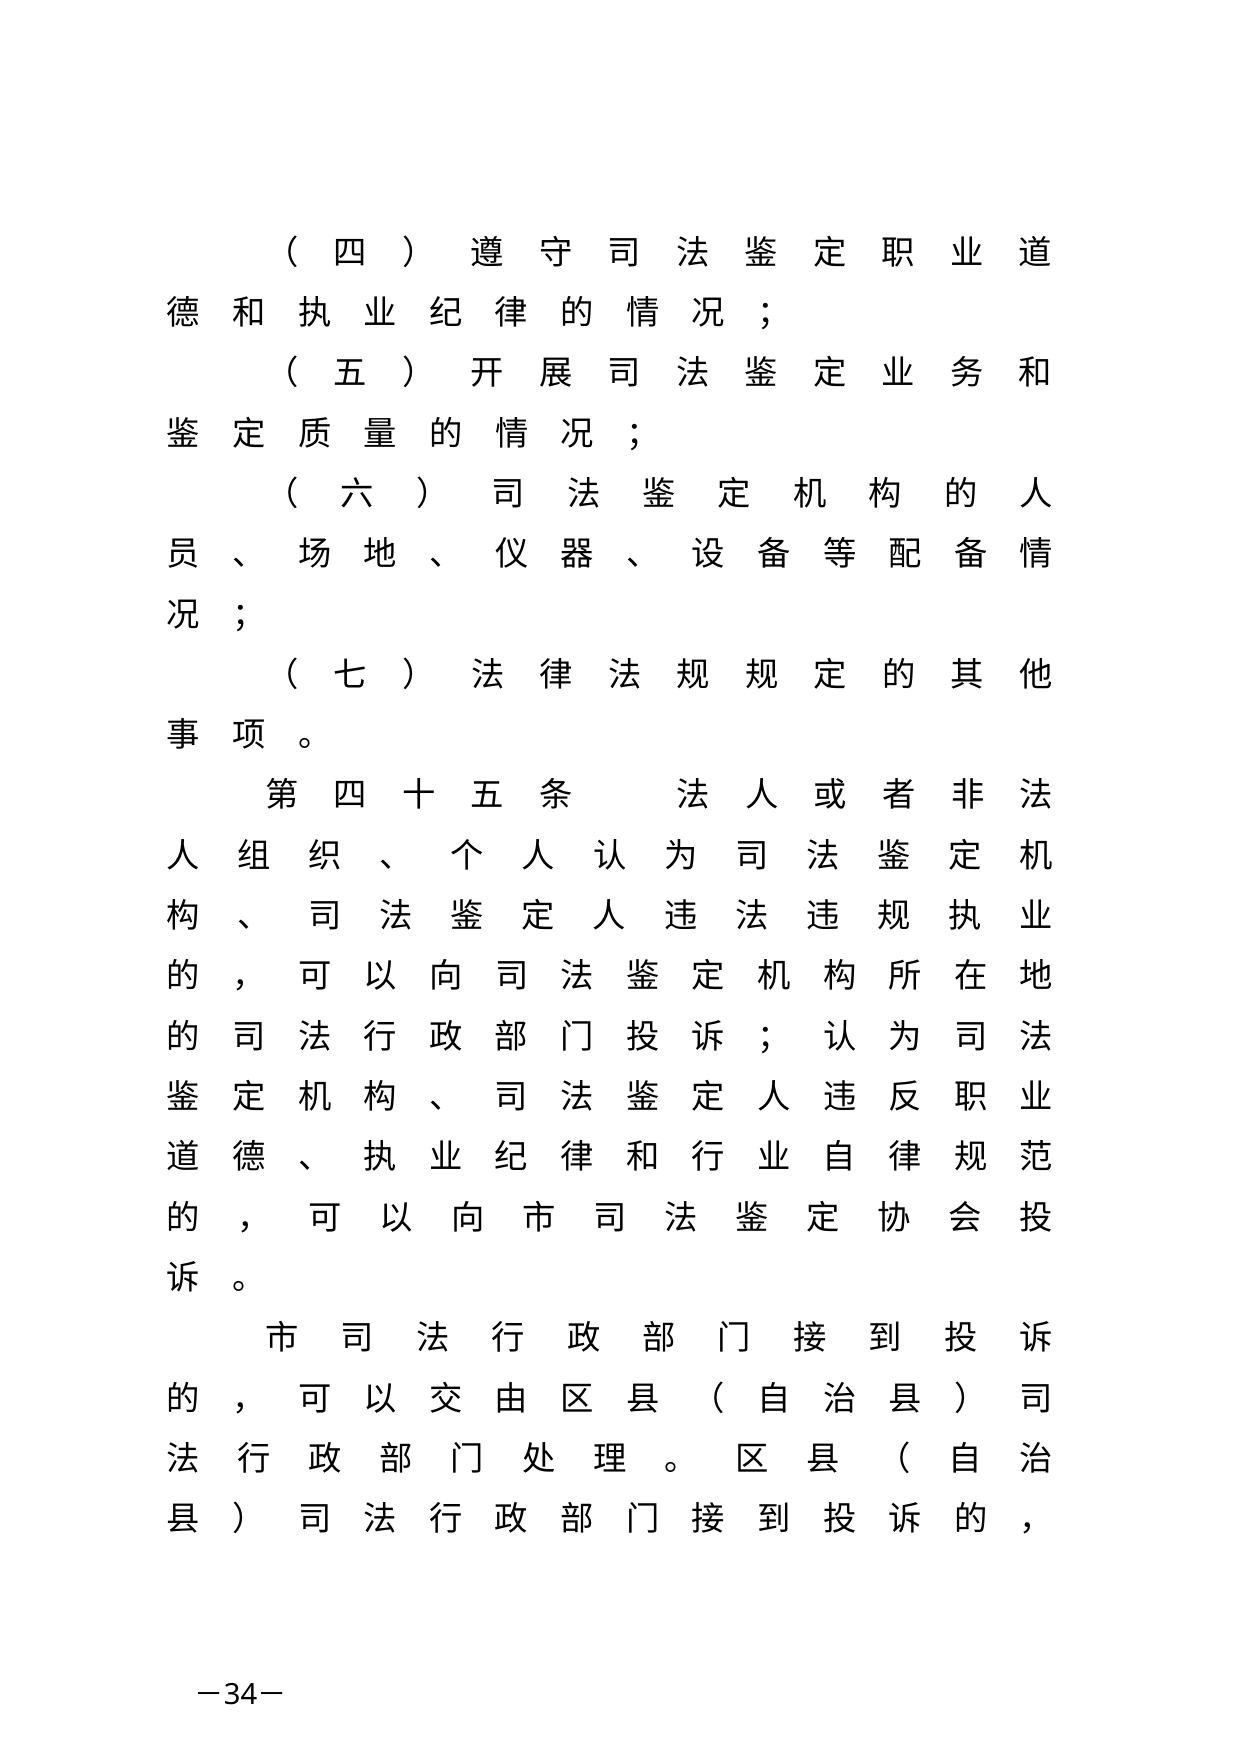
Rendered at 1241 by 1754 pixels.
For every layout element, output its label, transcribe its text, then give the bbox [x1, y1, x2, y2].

text （四）遵守司法鉴定职业道德和执业纪律的情况； [167, 219, 1085, 340]
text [167, 1305, 1085, 1546]
text 第四十五条 法人或者非法人组织、个人认为司法鉴定机构、司法鉴定人违法违规执业的，可以向司法鉴定机构所在地的司法行政部门投诉；认为司法鉴定机构、司法鉴定人违反职业道德、执业纪律和行业自律规范的，可以向市司法鉴定协会投诉。 [167, 762, 1085, 1305]
text （七）法律法规规定的其他事项。 [167, 642, 1085, 762]
text （五）开展司法鉴定业务和鉴定质量的情况； [167, 340, 1085, 461]
text （六）司法鉴定机构的人员、场地、仪器、设备等配备情况； [167, 461, 1085, 642]
